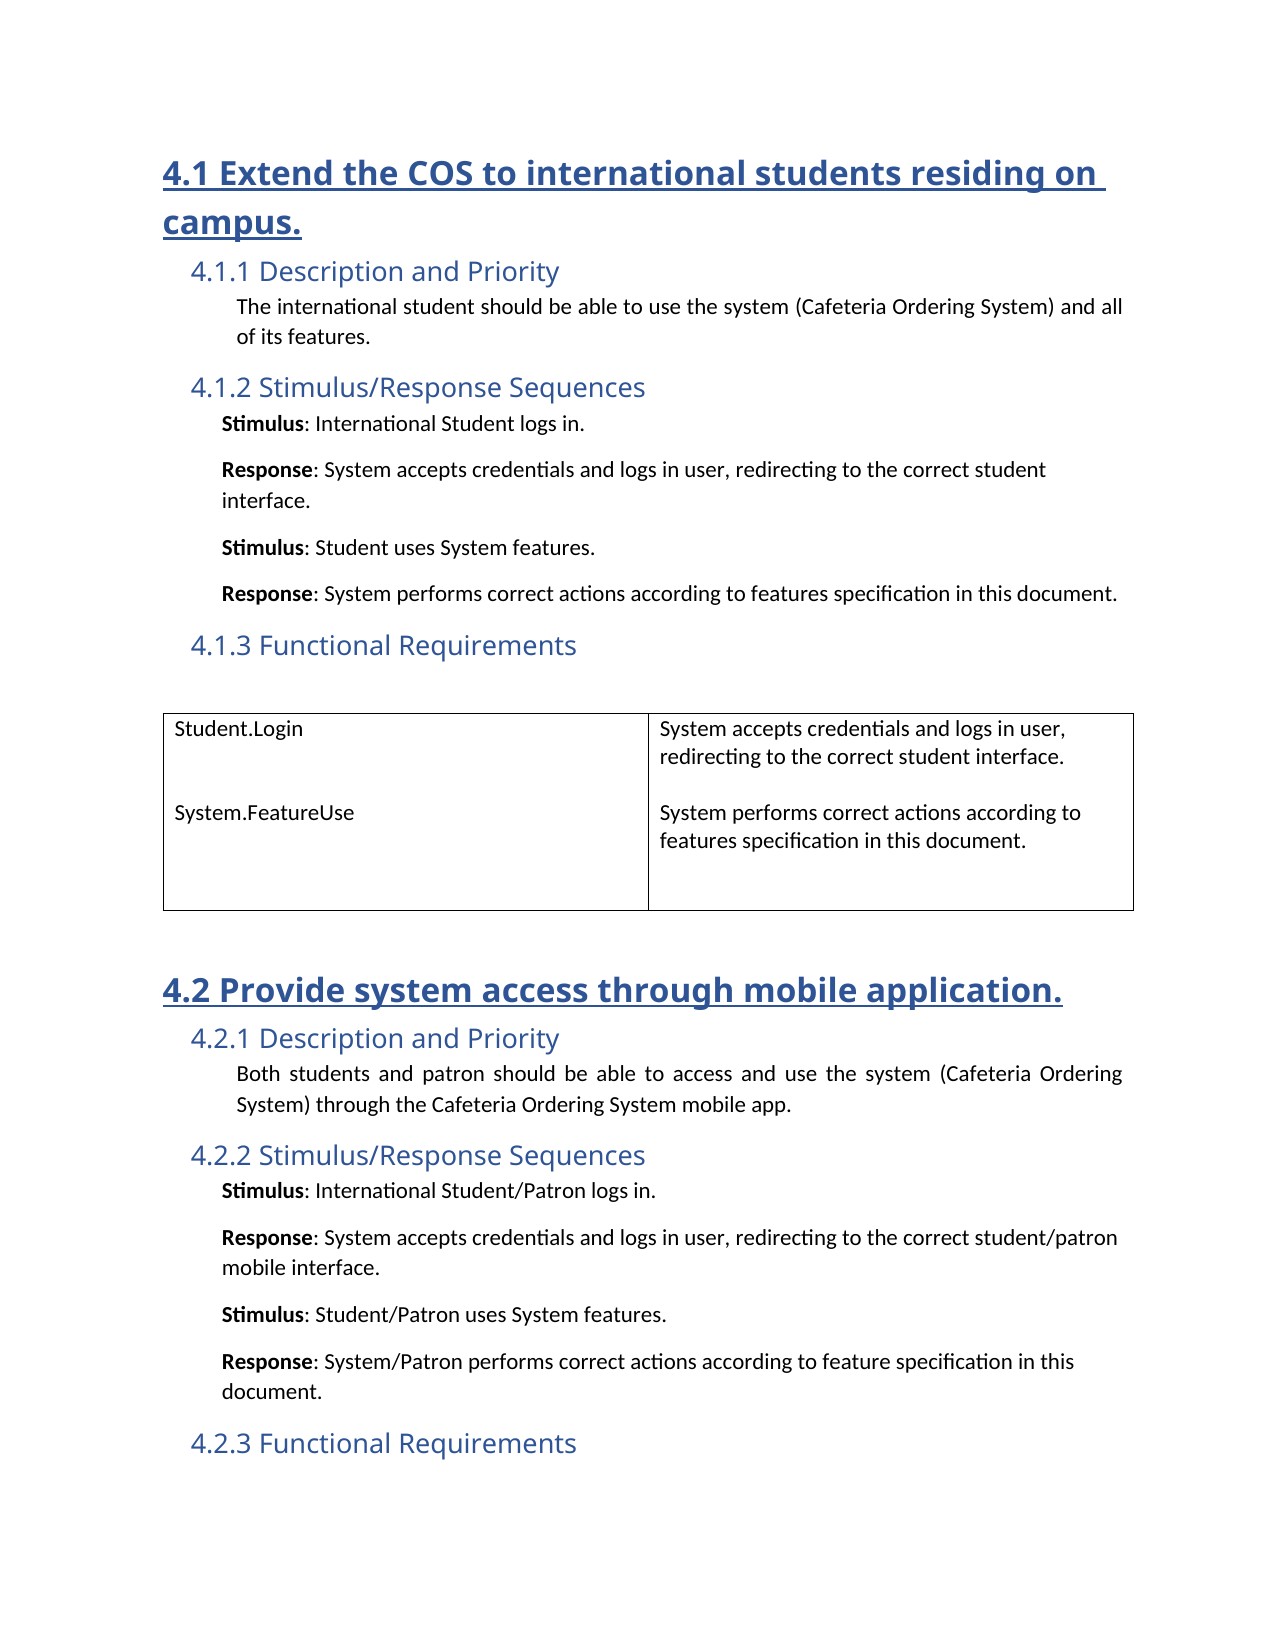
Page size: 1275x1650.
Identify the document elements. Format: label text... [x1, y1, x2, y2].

text Stimulus: Student/Patron uses System features. [222, 1300, 1125, 1328]
table_header System accepts credentials and logs in user, redirecting to the correct student interface. System performs correct actions according to features specification in this document. [649, 714, 1133, 910]
subtitle 4.2.2 Stimulus/Response Sequences [162, 1137, 1125, 1173]
subtitle 4.2.3 Functional Requirements [162, 1424, 1125, 1461]
text Response: System/Patron performs correct actions according to feature specification in this document. [222, 1347, 1125, 1405]
text Stimulus: International Student/Patron logs in. [222, 1176, 1125, 1204]
text Stimulus: International Student logs in. [222, 409, 1125, 437]
text Stimulus: Student uses System features. [222, 533, 1125, 561]
text Response: System accepts credentials and logs in user, redirecting to the correct student/patron mobile interface. [222, 1223, 1125, 1281]
text Both students and patron should be able to access and use the system (Cafeteria Ordering System) through the Cafeteria Ordering System mobile app. [236, 1059, 1125, 1118]
table_header Student.Login System.FeatureUse [164, 714, 648, 910]
text Response: System performs correct actions according to features specification in this document. [222, 579, 1125, 608]
subtitle 4.1.2 Stimulus/Response Sequences [162, 369, 1125, 406]
subtitle 4.1.1 Description and Priority [162, 252, 1125, 289]
subtitle 4.2.1 Description and Priority [162, 1020, 1125, 1057]
text The international student should be able to use the system (Cafeteria Ordering System) and all of its features. [236, 292, 1125, 350]
subtitle 4.1 Extend the COS to international students residing on campus. [162, 150, 1125, 244]
text Response: System accepts credentials and logs in user, redirecting to the correct student interface. [222, 456, 1125, 514]
subtitle 4.1.3 Functional Requirements [162, 626, 1125, 663]
subtitle 4.2 Provide system access through mobile application. [162, 967, 1125, 1012]
